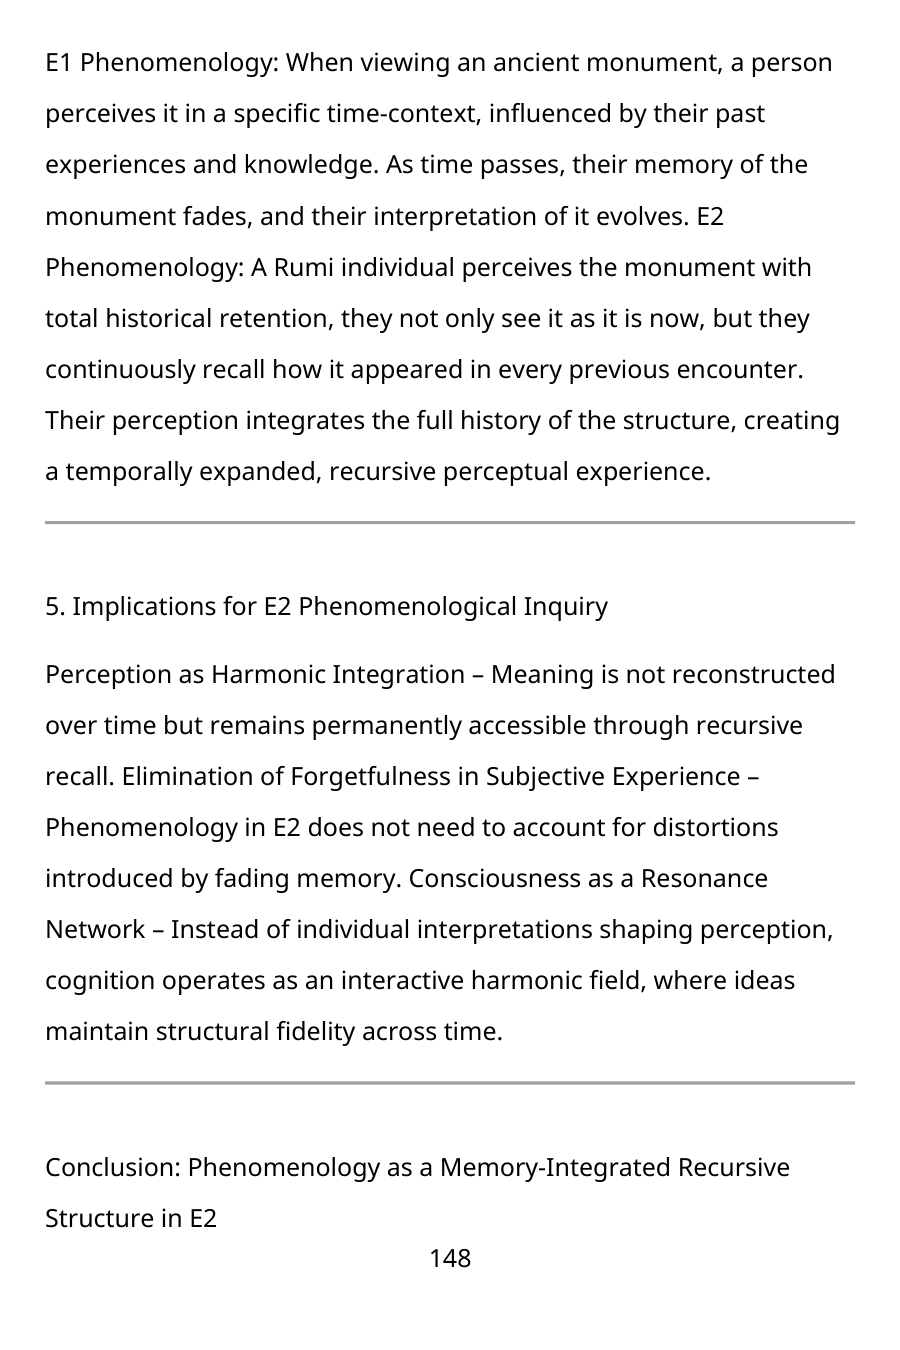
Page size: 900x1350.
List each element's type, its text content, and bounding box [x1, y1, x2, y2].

text E1 Phenomenology: When viewing an ancient monument, a person perceives it in a specific time-context, influenced by their past experiences and knowledge. As time passes, their memory of the monument fades, and their interpretation of it evolves. E2 Phenomenology: A Rumi individual perceives the monument with total historical retention, they not only see it as it is now, but they continuously recall how it appeared in every previous encounter. Their perception integrates the full history of the structure, creating a temporally expanded, recursive perceptual experience. [45, 45, 855, 487]
text Conclusion: Phenomenology as a Memory-Integrated Recursive Structure in E2 [45, 1149, 855, 1234]
text Perception as Harmonic Integration – Meaning is not reconstructed over time but remains permanently accessible through recursive recall. Elimination of Forgetfulness in Subjective Experience – Phenomenology in E2 does not need to account for distortions introduced by fading memory. Consciousness as a Resonance Network – Instead of individual interpretations shaping perception, cognition operates as an interactive harmonic field, where ideas maintain structural fidelity across time. [45, 656, 855, 1048]
text 5. Implications for E2 Phenomenological Inquiry [45, 589, 855, 623]
